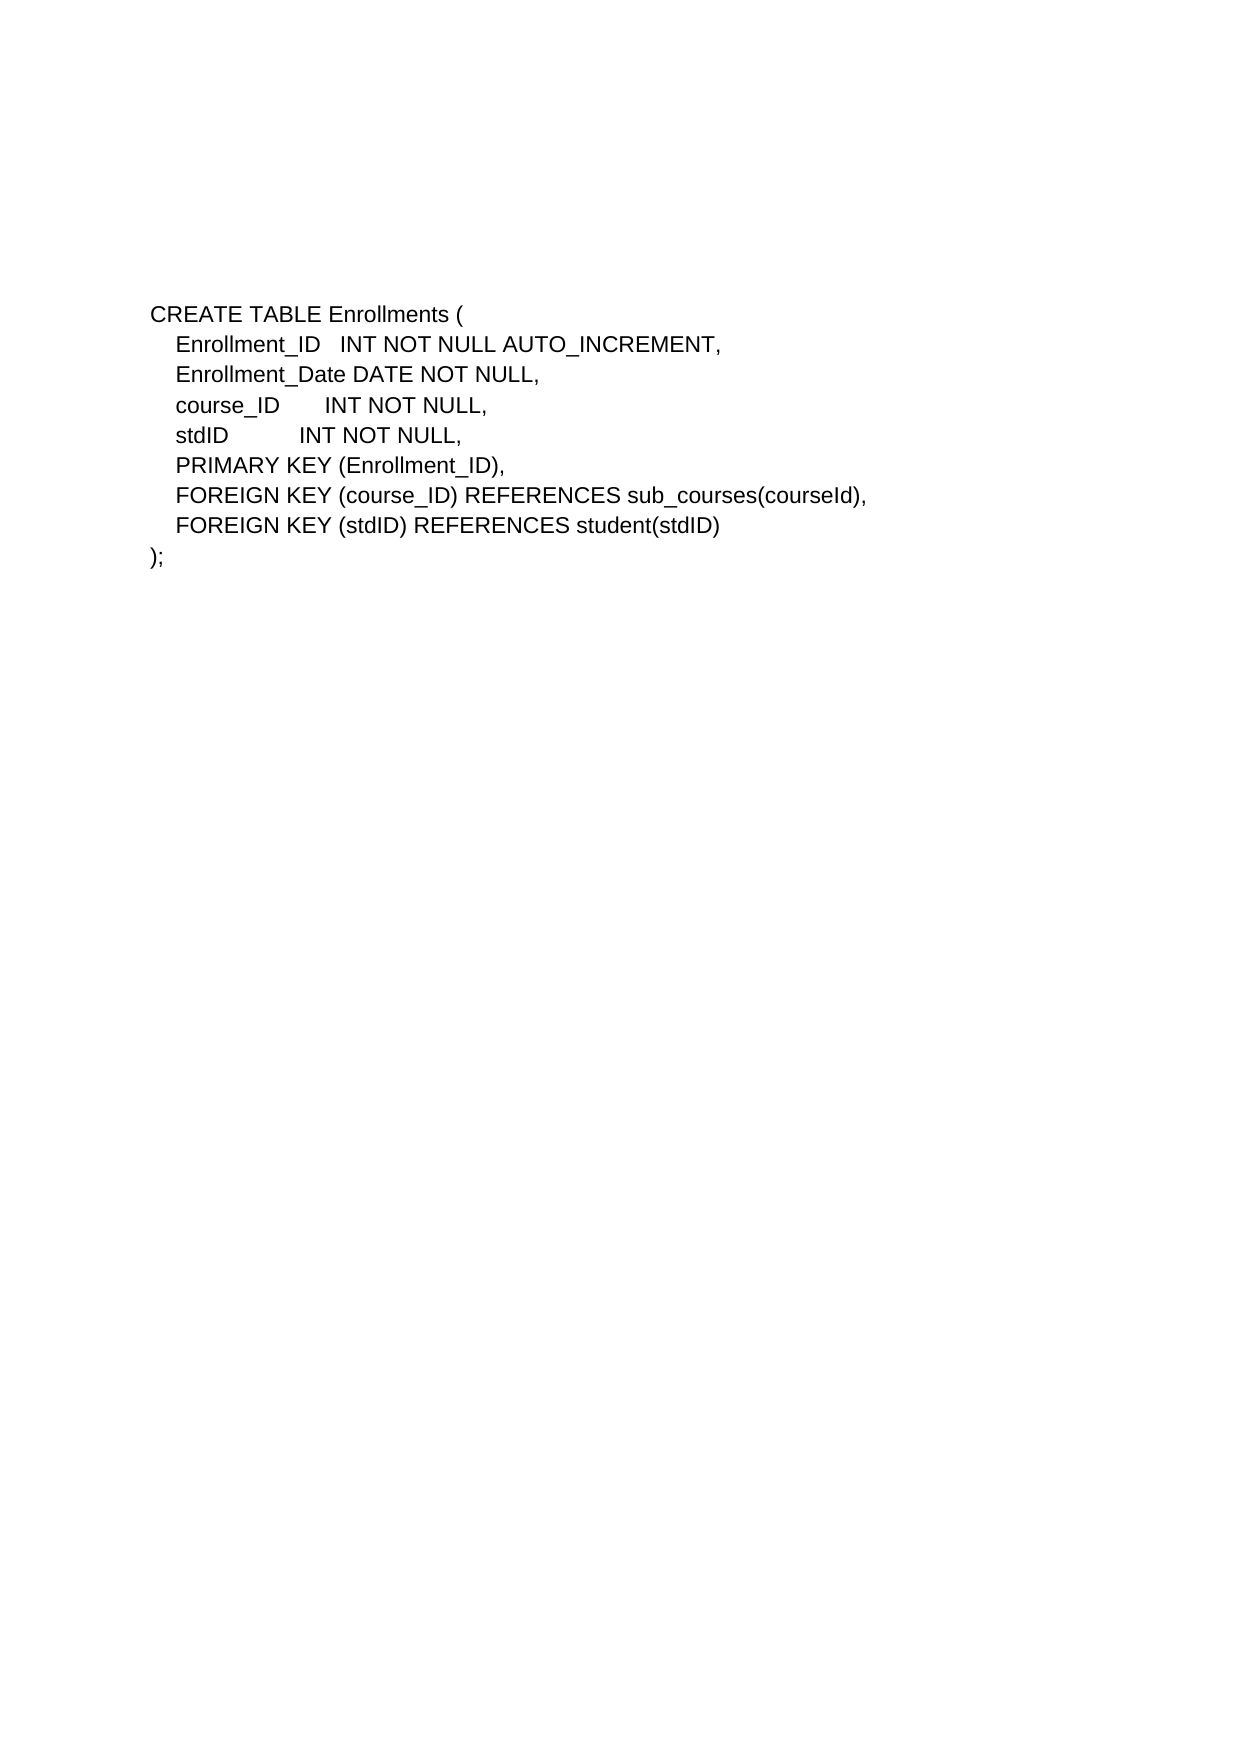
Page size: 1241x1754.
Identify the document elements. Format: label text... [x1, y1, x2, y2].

text course_ID INT NOT NULL, [150, 392, 1090, 418]
text FOREIGN KEY (course_ID) REFERENCES sub_courses(courseId), [150, 482, 1090, 509]
text PRIMARY KEY (Enrollment_ID), [150, 452, 1090, 478]
text ); [150, 543, 1090, 569]
text Enrollment_ID INT NOT NULL AUTO_INCREMENT, [150, 331, 1090, 358]
text FOREIGN KEY (stdID) REFERENCES student(stdID) [150, 512, 1090, 539]
text Enrollment_Date DATE NOT NULL, [150, 361, 1090, 388]
text CREATE TABLE Enrollments ( [150, 301, 1090, 327]
text stdID INT NOT NULL, [150, 422, 1090, 448]
